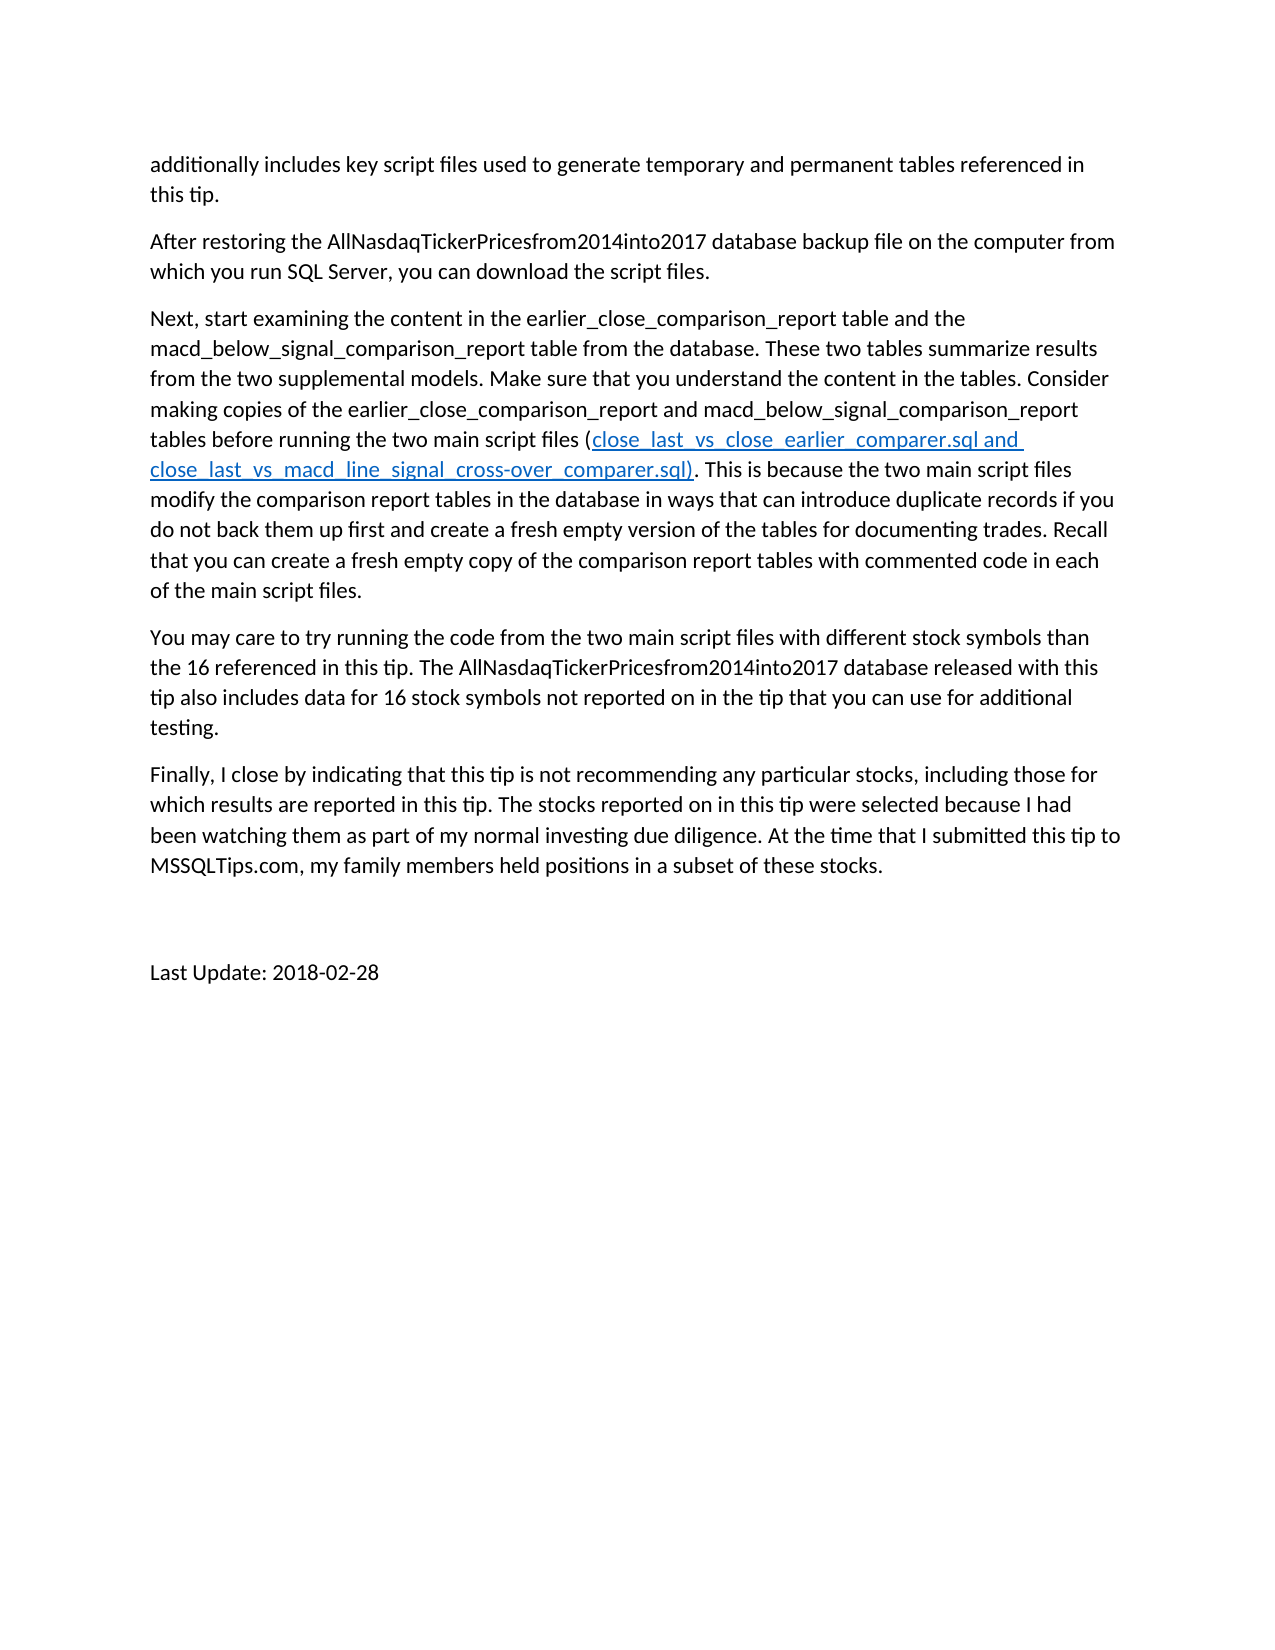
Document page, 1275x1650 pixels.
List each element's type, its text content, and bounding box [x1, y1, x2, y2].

text Next, start examining the content in the earlier_close_comparison_report table and the macd_below_signal_comparison_report table from the database. These two tables summarize results from the two supplemental models. Make sure that you understand the content in the tables. Consider making copies of the earlier_close_comparison_report and macd_below_signal_comparison_report tables before running the two main script files (close_last_vs_close_earlier_comparer.sql and close_last_vs_macd_line_signal_cross-over_comparer.sql). This is because the two main script files modify the comparison report tables in the database in ways that can introduce duplicate records if you do not back them up first and create a fresh empty version of the tables for documenting trades. Recall that you can create a fresh empty copy of the comparison report tables with commented code in each of the main script files. [150, 304, 1125, 604]
text You may care to try running the code from the two main script files with different stock symbols than the 16 referenced in this tip. The AllNasdaqTickerPricesfrom2014into2017 database released with this tip also includes data for 16 stock symbols not reported on in the tip that you can use for additional testing. [150, 623, 1125, 742]
text Finally, I close by indicating that this tip is not recommending any particular stocks, including those for which results are reported in this tip. The stocks reported on in this tip were selected because I had been watching them as part of my normal investing due diligence. At the time that I submitted this tip to MSSQLTips.com, my family members held positions in a subset of these stocks. [150, 760, 1125, 879]
text After restoring the AllNasdaqTickerPricesfrom2014into2017 database backup file on the computer from which you run SQL Server, you can download the script files. [150, 227, 1125, 285]
text Last Update: 2018-02-28 [150, 898, 1125, 986]
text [150, 150, 1125, 208]
